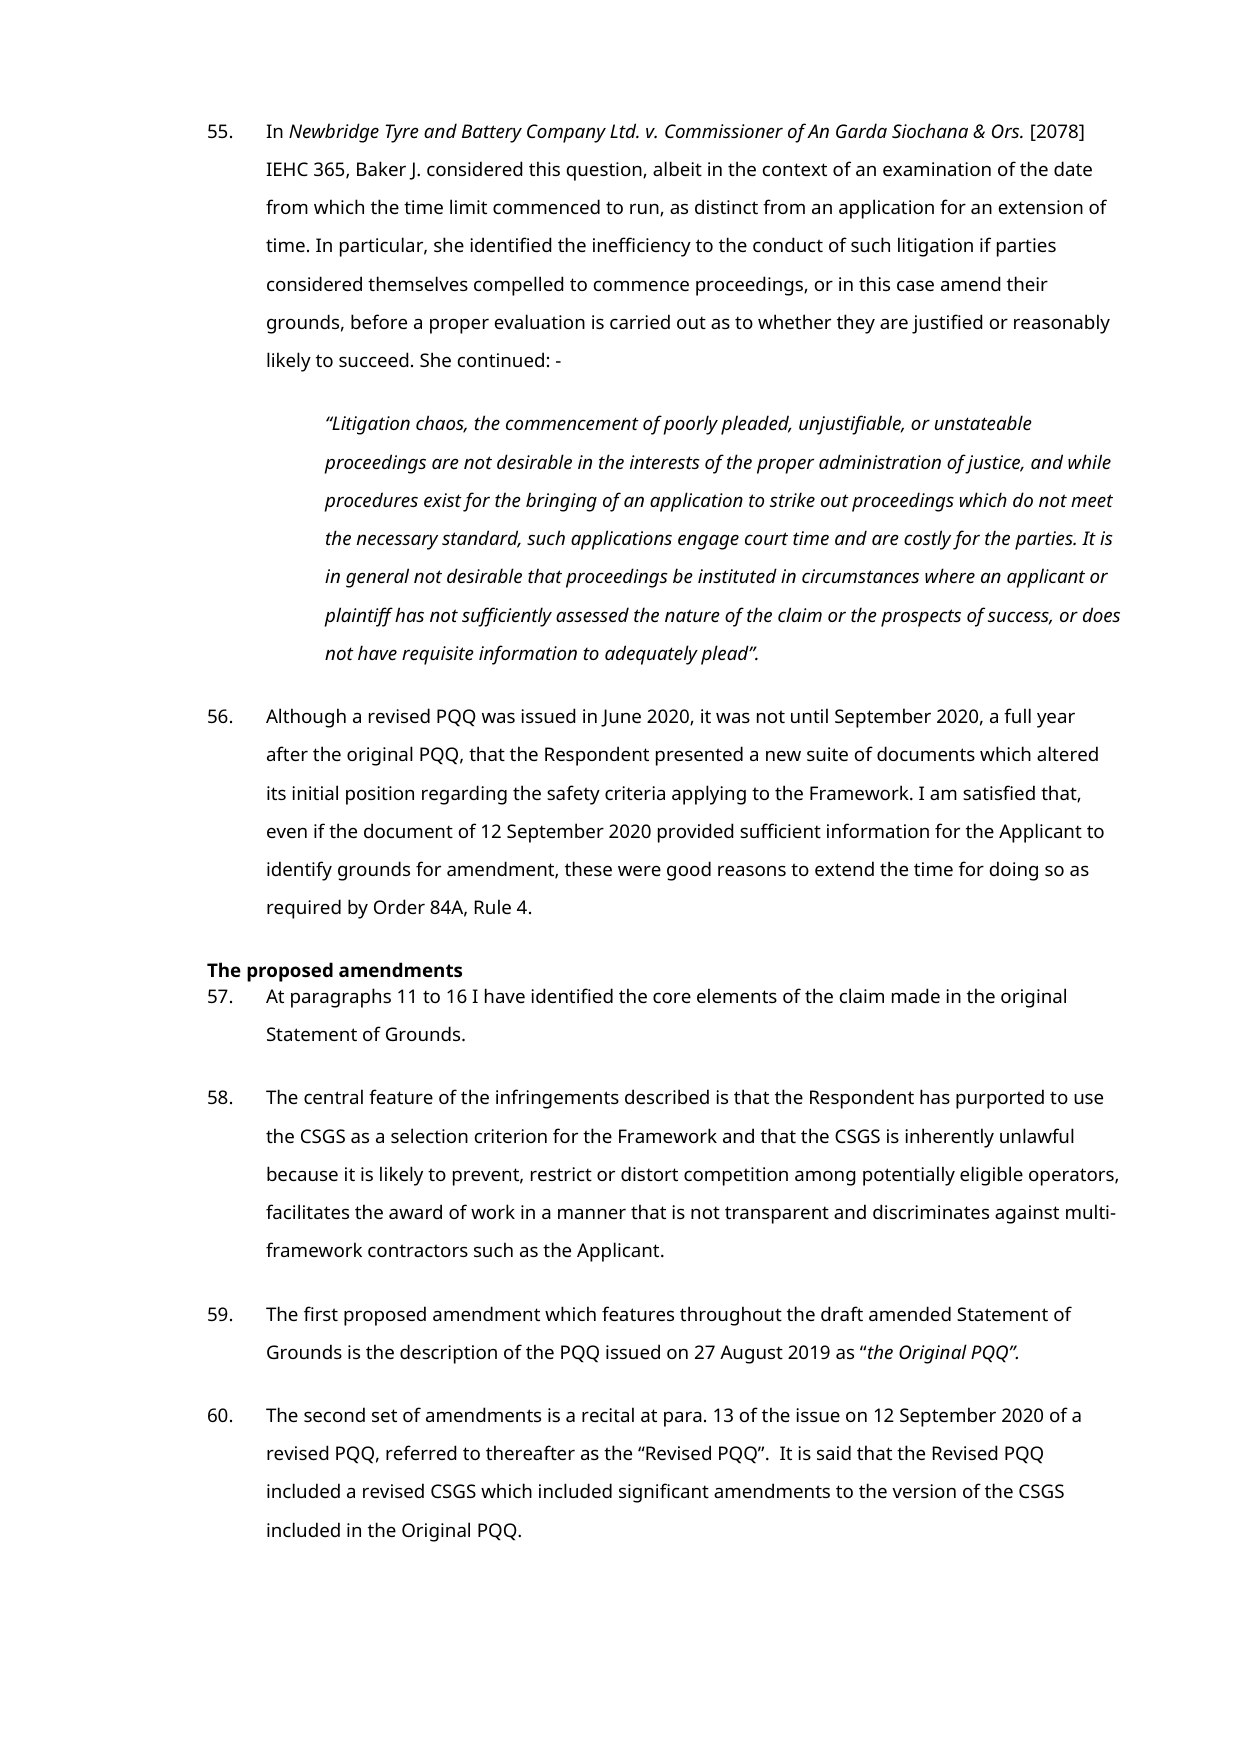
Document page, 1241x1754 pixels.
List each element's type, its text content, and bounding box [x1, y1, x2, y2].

text 56. Although a revised PQQ was issued in June 2020, it was not until September 2020, a full year after the original PQQ, that the Respondent presented a new suite of documents which altered its initial position regarding the safety criteria applying to the Framework. I am satisfied that, even if the document of 12 September 2020 provided sufficient information for the Applicant to identify grounds for amendment, these were good reasons to extend the time for doing so as required by Order 84A, Rule 4. [207, 703, 1122, 920]
text “Litigation chaos, the commencement of poorly pleaded, unjustifiable, or unstateable proceedings are not desirable in the interests of the proper administration of justice, and while procedures exist for the bringing of an application to strike out proceedings which do not meet the necessary standard, such applications engage court time and are costly for the parties. It is in general not desirable that proceedings be instituted in circumstances where an applicant or plaintiff has not sufficiently assessed the nature of the claim or the prospects of success, or does not have requisite information to adequately plead”. [266, 411, 1122, 666]
text 58. The central feature of the infringements described is that the Respondent has purported to use the CSGS as a selection criterion for the Framework and that the CSGS is inherently unlawful because it is likely to prevent, restrict or distort competition among potentially eligible operators, facilitates the award of work in a manner that is not transparent and discriminates against multi-framework contractors such as the Applicant. [207, 1085, 1122, 1263]
text 59. The first proposed amendment which features throughout the draft amended Statement of Grounds is the description of the PQQ issued on 27 August 2019 as “the Original PQQ”. [207, 1301, 1122, 1364]
text 57. At paragraphs 11 to 16 I have identified the core elements of the claim made in the original Statement of Grounds. [207, 983, 1122, 1047]
text 55. In Newbridge Tyre and Battery Company Ltd. v. Commissioner of An Garda Siochana & Ors. [2078] IEHC 365, Baker J. considered this question, albeit in the context of an examination of the date from which the time limit commenced to run, as distinct from an application for an extension of time. In particular, she identified the inefficiency to the conduct of such litigation if parties considered themselves compelled to commence proceedings, or in this case amend their grounds, before a proper evaluation is carried out as to whether they are justified or reasonably likely to succeed. She continued: - [207, 118, 1122, 373]
subtitle The proposed amendments [207, 958, 1122, 983]
text 60. The second set of amendments is a recital at para. 13 of the issue on 12 September 2020 of a revised PQQ, referred to thereafter as the “Revised PQQ”. It is said that the Revised PQQ included a revised CSGS which included significant amendments to the version of the CSGS included in the Original PQQ. [207, 1402, 1122, 1542]
